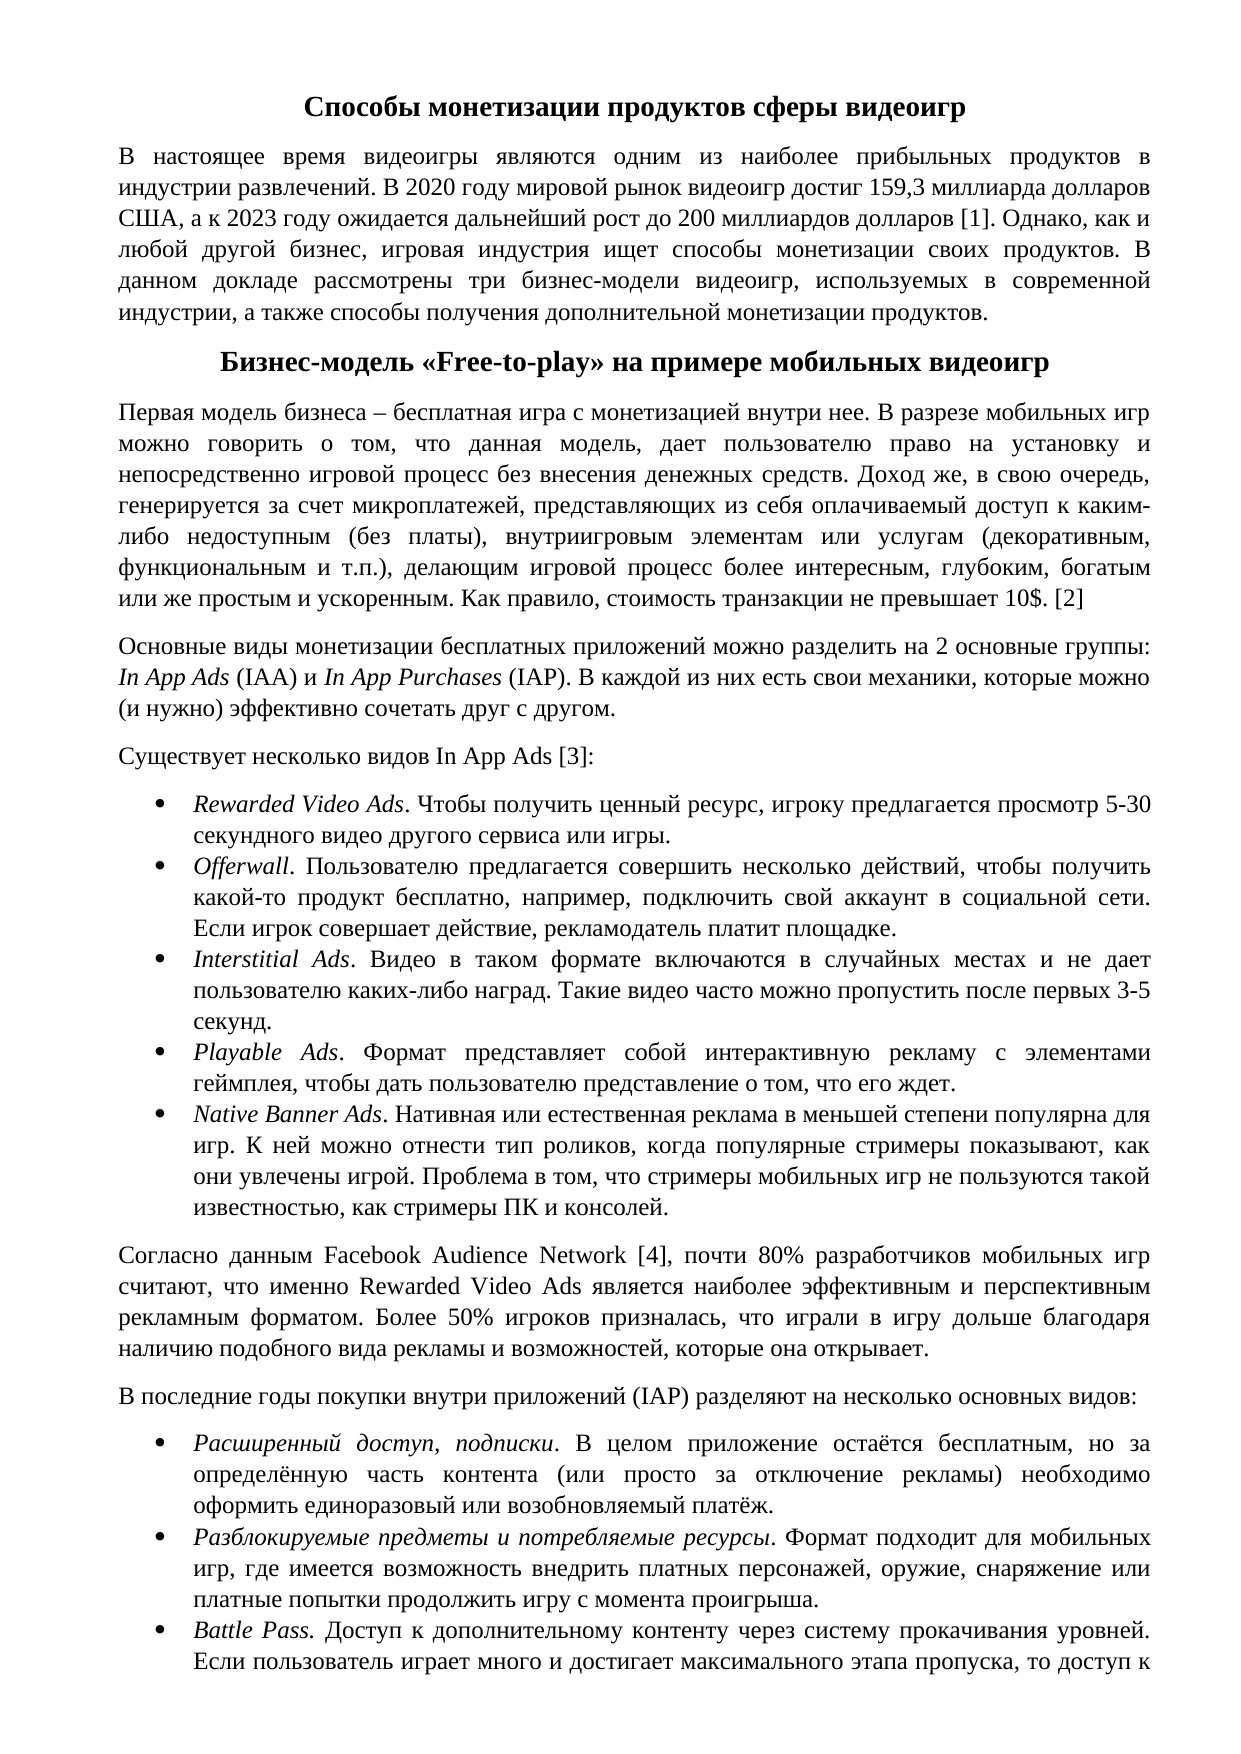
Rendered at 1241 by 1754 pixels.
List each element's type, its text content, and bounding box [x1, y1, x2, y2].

list Playable Ads. Формат представляет собой интерактивную рекламу с элементами геймплея, чтобы дать пользователю представление о том, что его ждет. [156, 1037, 1152, 1097]
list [156, 1615, 1152, 1674]
text Способы монетизации продуктов сферы видеоигр [118, 89, 1152, 122]
list Offerwall. Пользователю предлагается совершить несколько действий, чтобы получить какой-то продукт бесплатно, например, подключить свой аккаунт в социальной сети. Если игрок совершает действие, рекламодатель платит площадке. [156, 851, 1152, 942]
text Бизнес-модель «Free-to-play» на примере мобильных видеоигр [118, 344, 1152, 378]
list Расширенный доступ, подписки. В целом приложение остаётся бесплатным, но за определённую часть контента (или просто за отключение рекламы) необходимо оформить единоразовый или возобновляемый платёж. [156, 1428, 1152, 1519]
list Rewarded Video Ads. Чтобы получить ценный ресурс, игроку предлагается просмотр 5-30 секундного видео другого сервиса или игры. [156, 789, 1152, 848]
text Основные виды монетизации бесплатных приложений можно разделить на 2 основные группы: In App Ads (IAA) и In App Purchases (IAP). В каждой из них есть свои механики, которые можно (и нужно) эффективно сочетать друг с другом. [118, 631, 1152, 722]
text Первая модель бизнеса – бесплатная игра с монетизацией внутри нее. В разрезе мобильных игр можно говорить о том, что данная модель, дает пользователю право на установку и непосредственно игровой процесс без внесения денежных средств. Доход же, в свою очередь, генерируется за счет микроплатежей, представляющих из себя оплачиваемый доступ к каким-либо недоступным (без платы), внутриигровым элементам или услугам (декоративным, функциональным и т.п.), делающим игровой процесс более интересным, глубоким, богатым или же простым и ускоренным. Как правило, стоимость транзакции не превышает 10$. [2] [118, 397, 1152, 612]
text В настоящее время видеоигры являются одним из наиболее прибыльных продуктов в индустрии развлечений. В 2020 году мировой рынок видеоигр достиг 159,3 миллиарда долларов США, а к 2023 году ожидается дальнейший рост до 200 миллиардов долларов [1]. Однако, как и любой другой бизнес, игровая индустрия ищет способы монетизации своих продуктов. В данном докладе рассмотрены три бизнес-модели видеоигр, используемых в современной индустрии, а также способы получения дополнительной монетизации продуктов. [118, 141, 1152, 325]
text Согласно данным Facebook Audience Network [4], почти 80% разработчиков мобильных игр считают, что именно Rewarded Video Ads является наиболее эффективным и перспективным рекламным форматом. Более 50% игроков призналась, что играли в игру дольше благодаря наличию подобного вида рекламы и возможностей, которые она открывает. [118, 1240, 1152, 1362]
list Native Banner Ads. Нативная или естественная реклама в меньшей степени популярна для игр. К ней можно отнести тип роликов, когда популярные стримеры показывают, как они увлечены игрой. Проблема в том, что стримеры мобильных игр не пользуются такой известностью, как стримеры ПК и консолей. [156, 1099, 1152, 1221]
text В последние годы покупки внутри приложений (IAP) разделяют на несколько основных видов: [118, 1381, 1152, 1409]
list Interstitial Ads. Видео в таком формате включаются в случайных местах и не дает пользователю каких-либо наград. Такие видео часто можно пропустить после первых 3-5 секунд. [156, 944, 1152, 1035]
list Разблокируемые предметы и потребляемые ресурсы. Формат подходит для мобильных игр, где имеется возможность внедрить платных персонажей, оружие, снаряжение или платные попытки продолжить игру с момента проигрыша. [156, 1522, 1152, 1612]
text Существует несколько видов In App Ads [3]: [118, 741, 1152, 770]
